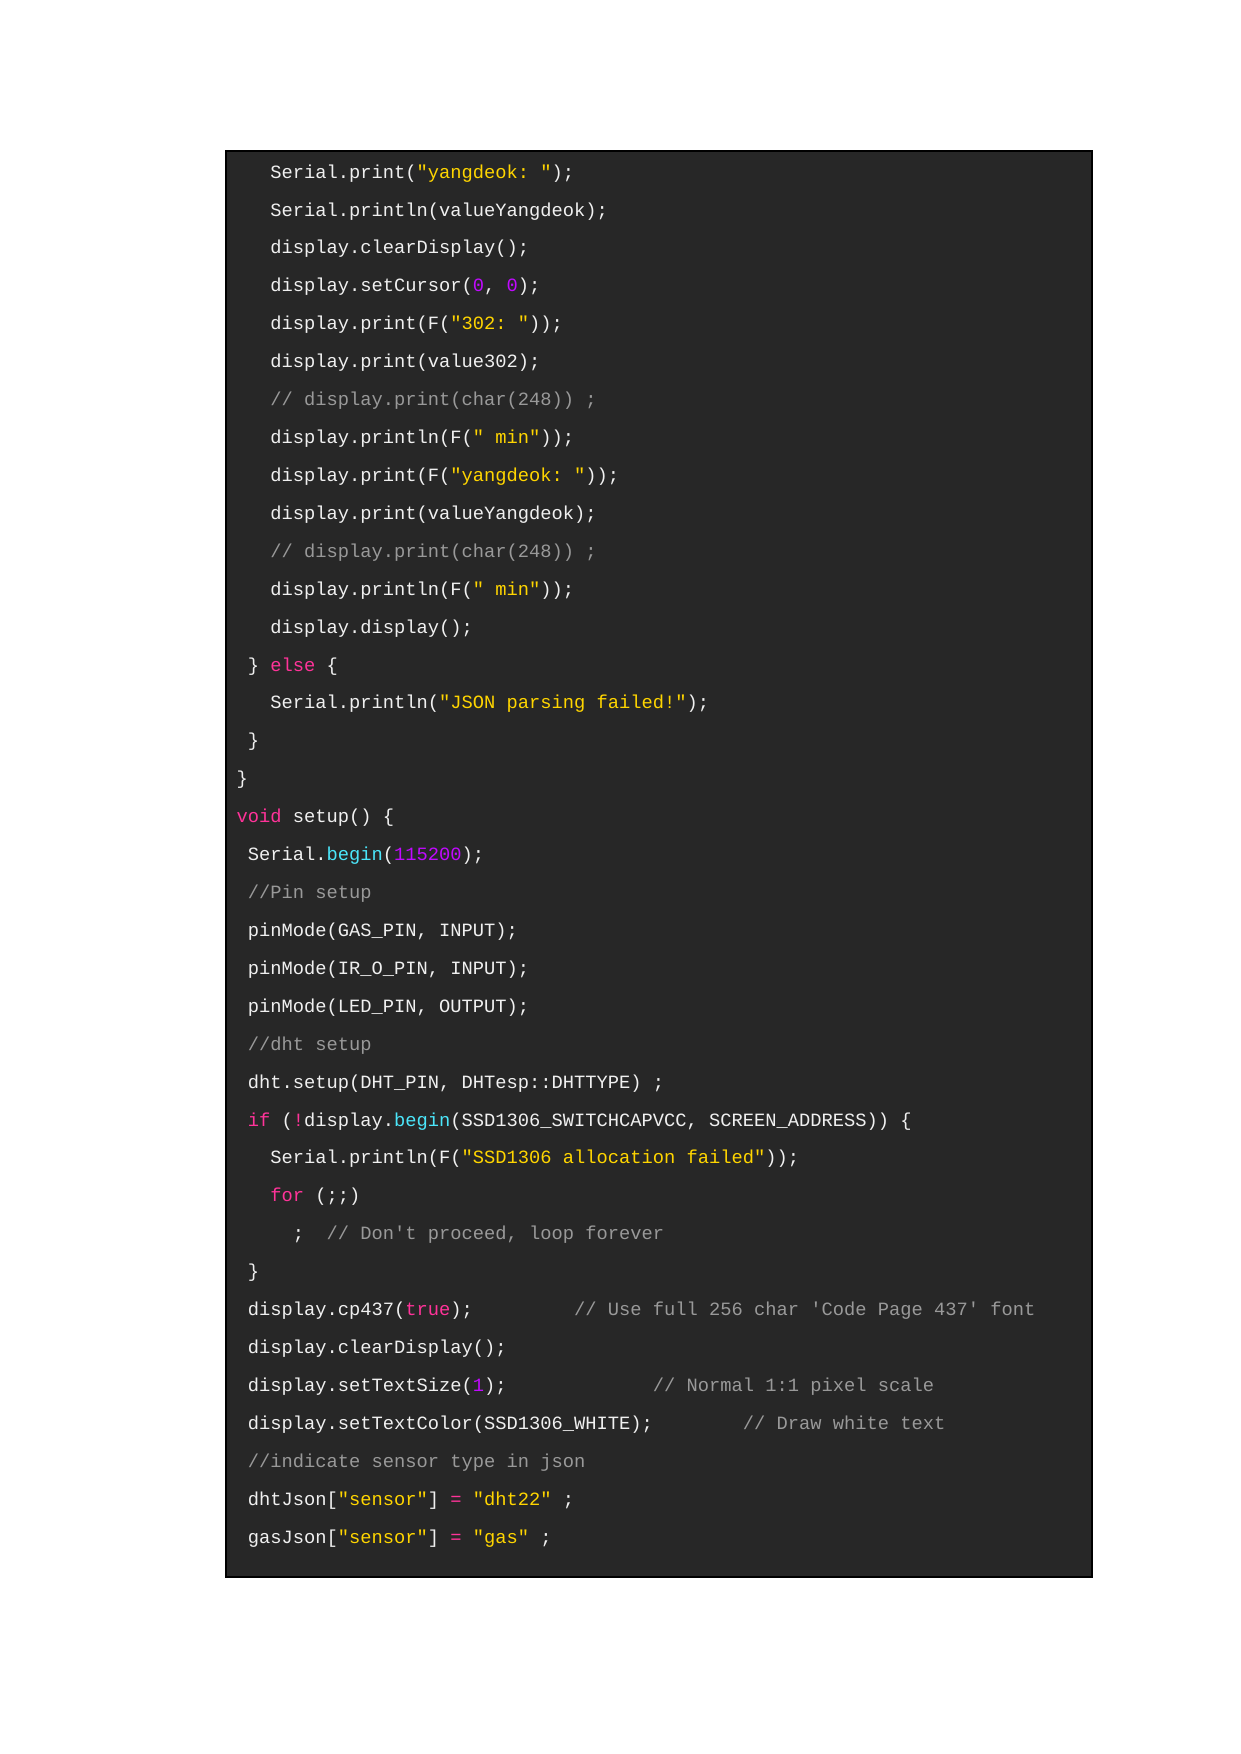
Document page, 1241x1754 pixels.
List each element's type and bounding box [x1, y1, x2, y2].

table_header [227, 152, 1091, 1576]
